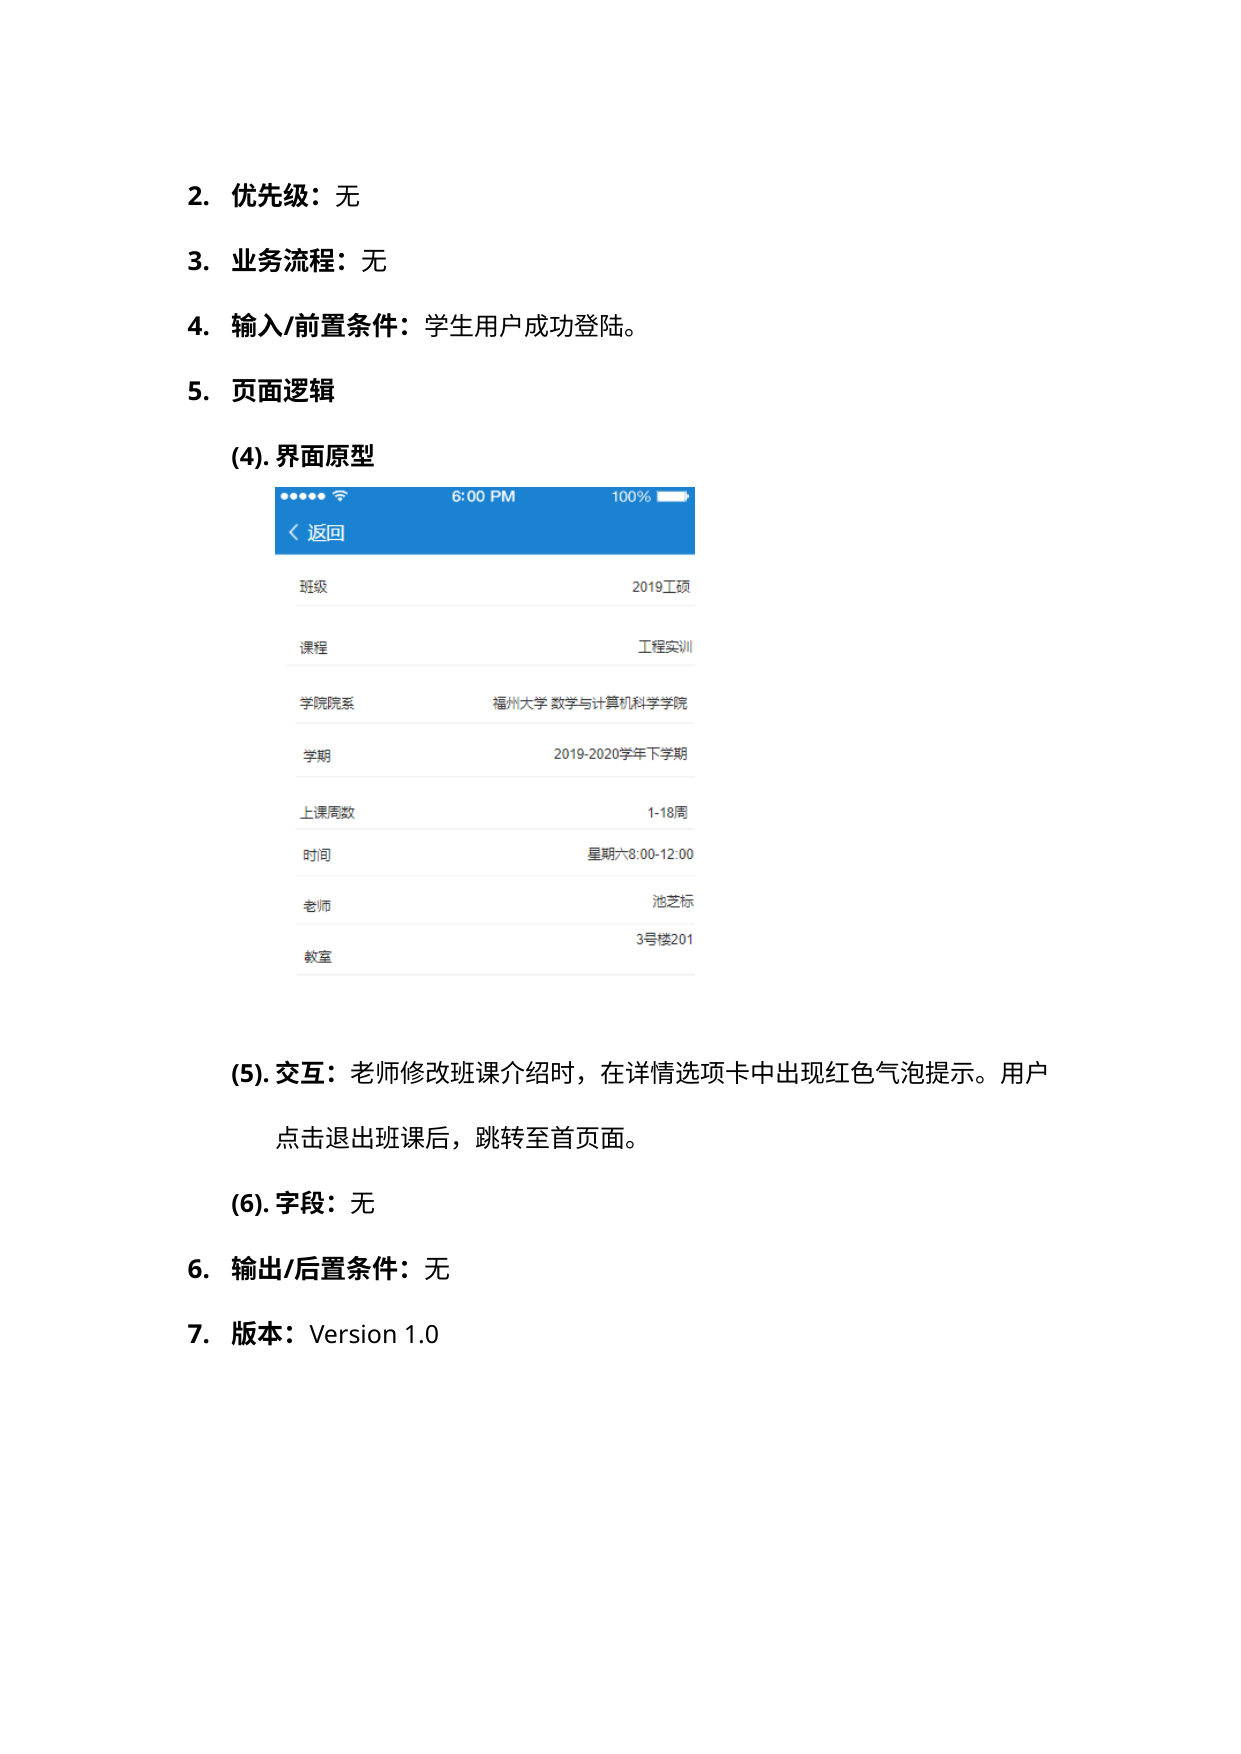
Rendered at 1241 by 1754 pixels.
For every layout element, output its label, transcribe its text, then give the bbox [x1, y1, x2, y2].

list 界面原型 [231, 422, 1053, 487]
list 业务流程：无 [187, 227, 1053, 292]
picture [275, 487, 695, 1025]
list 输入/前置条件：学生用户成功登陆。 [187, 292, 1053, 357]
list 输出/后置条件：无 [187, 1234, 1053, 1299]
list 版本：Version 1.0 [187, 1299, 1053, 1364]
list 页面逻辑 [187, 357, 1053, 422]
list 交互：老师修改班课介绍时，在详情选项卡中出现红色气泡提示。用户点击退出班课后，跳转至首页面。 [231, 1039, 1053, 1169]
list 优先级：无 [187, 162, 1053, 227]
list 字段：无 [231, 1169, 1053, 1234]
